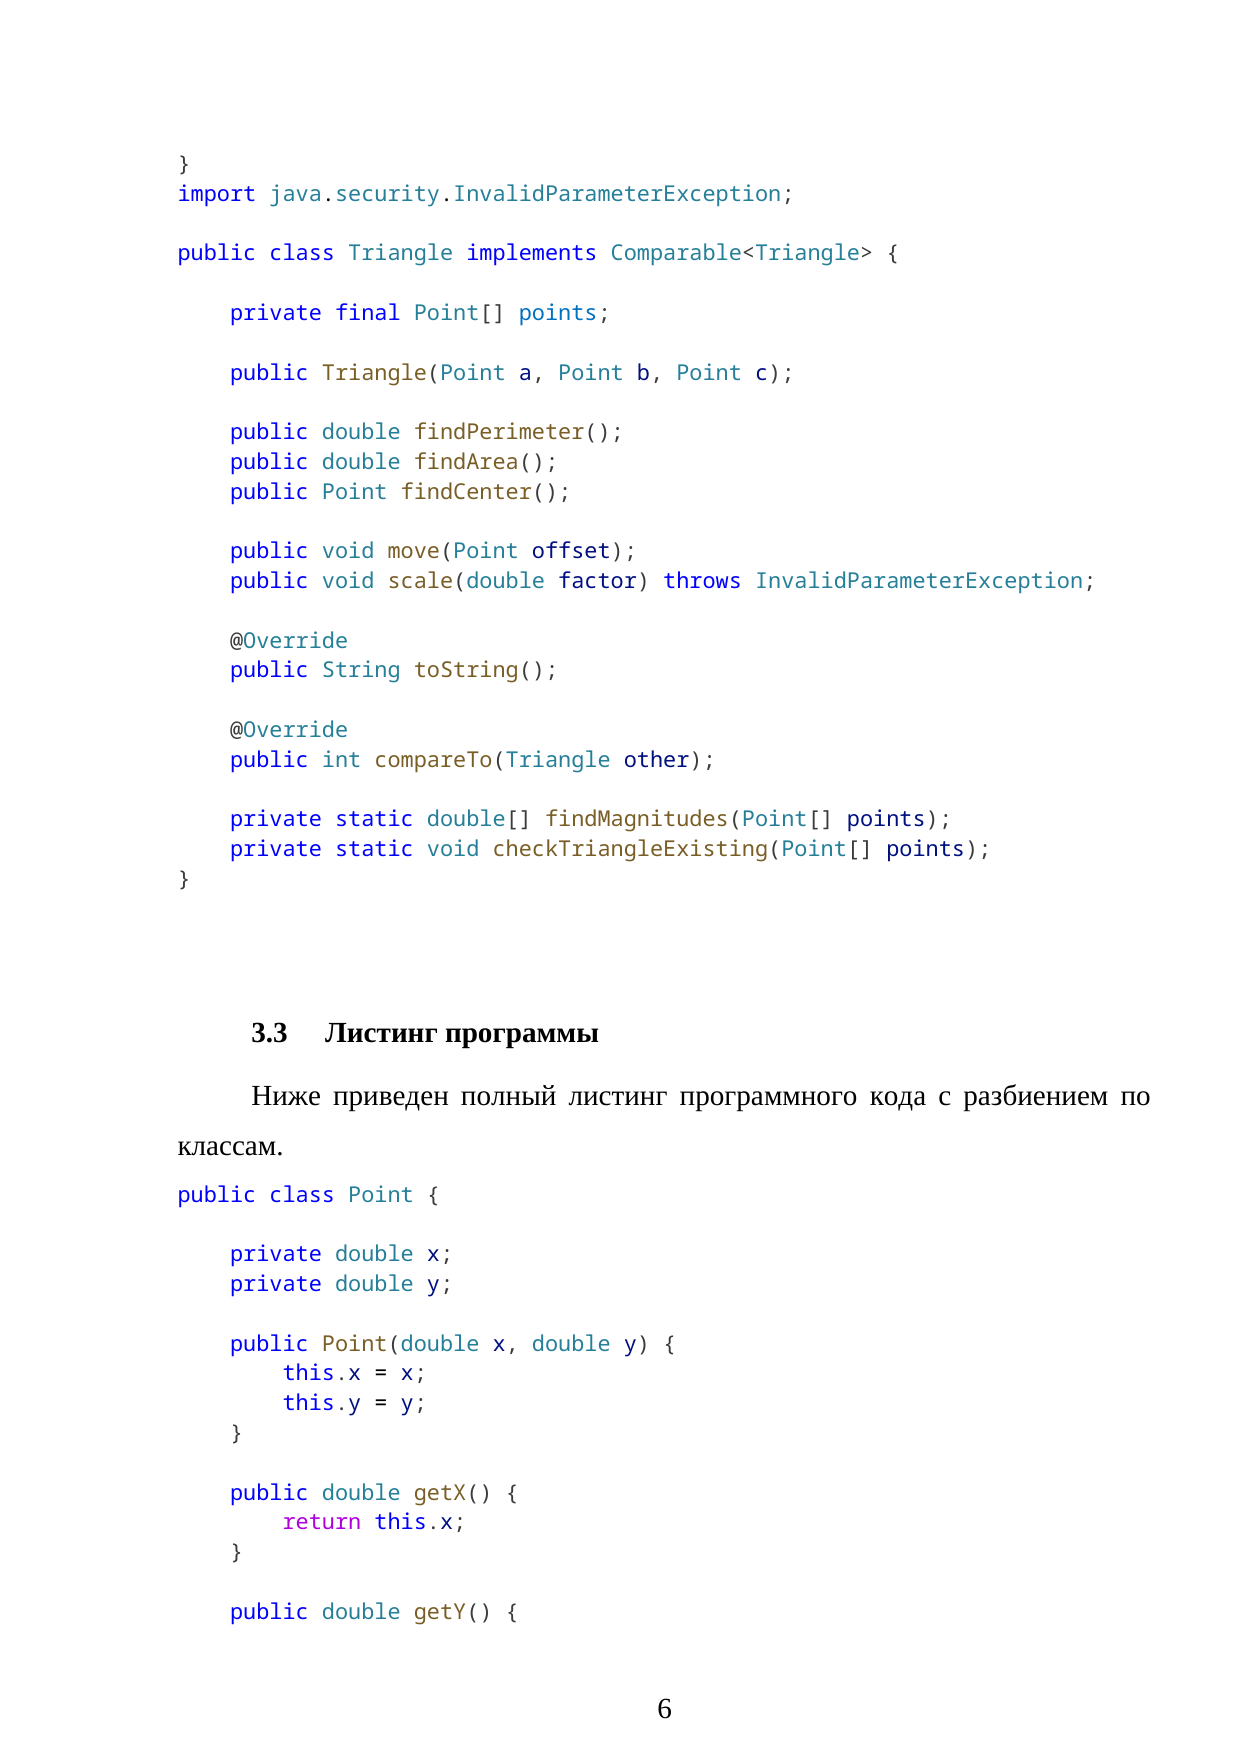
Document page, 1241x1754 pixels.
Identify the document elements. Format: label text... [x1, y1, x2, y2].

text @Override [177, 714, 1152, 744]
text public double findPerimeter(); [177, 416, 1152, 446]
text private final Point[] points; [177, 297, 1152, 327]
text public double findArea(); [177, 446, 1152, 476]
text public void scale(double factor) throws InvalidParameterException; [177, 565, 1152, 595]
text public class Point { [177, 1178, 1152, 1208]
text import java.security.InvalidParameterException; [177, 178, 1152, 207]
subtitle Листинг программы [177, 1015, 1152, 1049]
text private double x; [177, 1238, 1152, 1268]
text } [177, 148, 1152, 178]
text } [177, 1417, 1152, 1447]
text public Point findCenter(); [177, 476, 1152, 505]
text public String toString(); [177, 654, 1152, 684]
text return this.x; [177, 1506, 1152, 1536]
text private static double[] findMagnitudes(Point[] points); [177, 803, 1152, 833]
text public double getX() { [177, 1476, 1152, 1506]
text private static void checkTriangleExisting(Point[] points); [177, 833, 1152, 863]
text @Override [177, 624, 1152, 654]
text this.y = y; [177, 1387, 1152, 1417]
text Ниже приведен полный листинг программного кода с разбиением по классам. [177, 1078, 1152, 1162]
text } [177, 863, 1152, 893]
text public double getY() { [177, 1596, 1152, 1625]
text public Point(double x, double y) { [177, 1327, 1152, 1357]
text private double y; [177, 1268, 1152, 1298]
text public void move(Point offset); [177, 535, 1152, 565]
text this.x = x; [177, 1357, 1152, 1387]
text public int compareTo(Triangle other); [177, 744, 1152, 773]
text } [177, 1536, 1152, 1566]
text public Triangle(Point a, Point b, Point c); [177, 356, 1152, 386]
text public class Triangle implements Comparable<Triangle> { [177, 237, 1152, 267]
